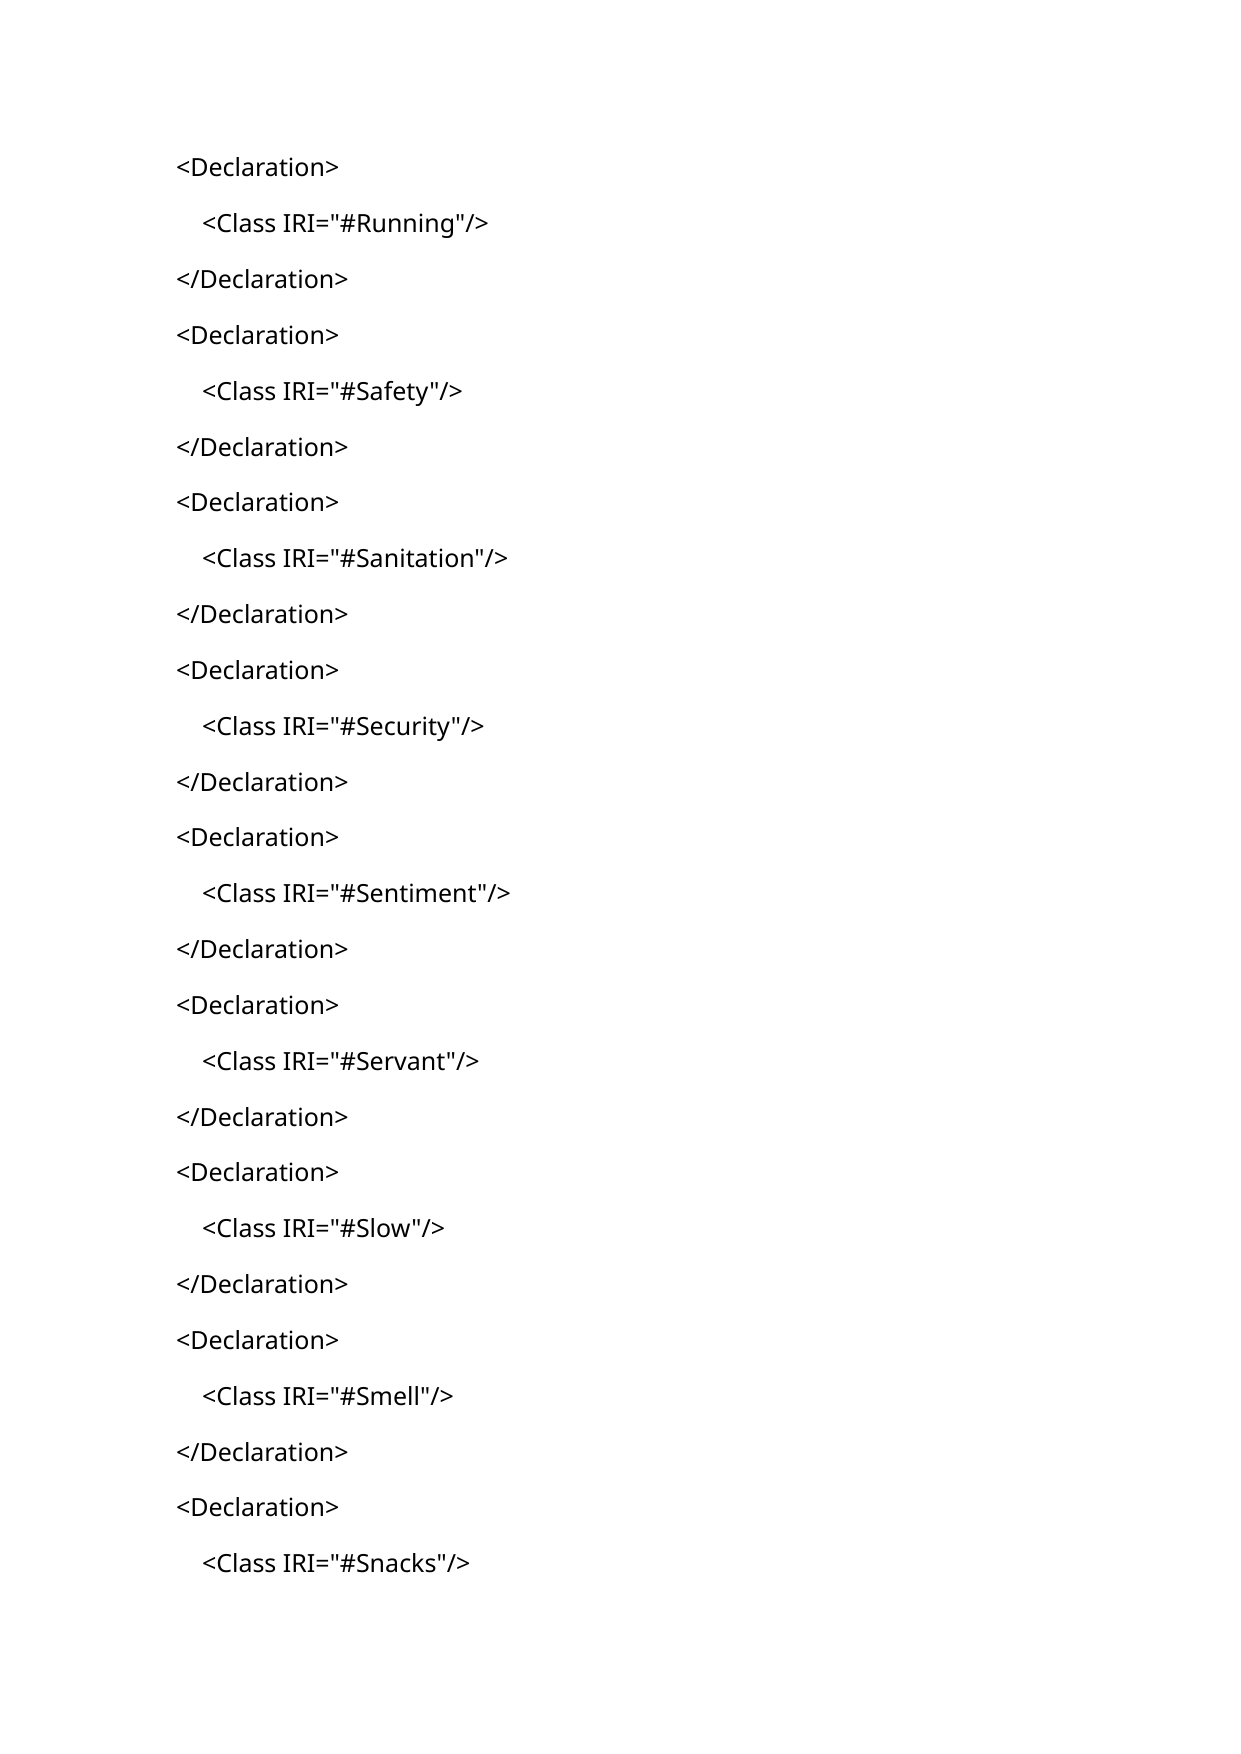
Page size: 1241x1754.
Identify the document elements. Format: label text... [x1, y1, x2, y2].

text <Declaration> [150, 485, 1090, 519]
text <Declaration> [150, 1490, 1090, 1524]
text <Declaration> [150, 150, 1090, 184]
text </Declaration> [150, 1267, 1090, 1301]
text <Class IRI="#Smell"/> [150, 1378, 1090, 1412]
text <Class IRI="#Slow"/> [150, 1211, 1090, 1245]
text </Declaration> [150, 597, 1090, 631]
text </Declaration> [150, 932, 1090, 966]
text <Declaration> [150, 1155, 1090, 1189]
text <Class IRI="#Snacks"/> [150, 1546, 1090, 1580]
text <Class IRI="#Sentiment"/> [150, 876, 1090, 910]
text <Declaration> [150, 987, 1090, 1022]
text <Declaration> [150, 652, 1090, 687]
text <Class IRI="#Running"/> [150, 206, 1090, 240]
text </Declaration> [150, 764, 1090, 798]
text <Class IRI="#Sanitation"/> [150, 541, 1090, 575]
text <Class IRI="#Security"/> [150, 708, 1090, 742]
text </Declaration> [150, 429, 1090, 463]
text </Declaration> [150, 1099, 1090, 1133]
text <Declaration> [150, 820, 1090, 854]
text </Declaration> [150, 262, 1090, 296]
text <Declaration> [150, 1322, 1090, 1357]
text <Declaration> [150, 317, 1090, 352]
text </Declaration> [150, 1434, 1090, 1468]
text <Class IRI="#Servant"/> [150, 1043, 1090, 1077]
text <Class IRI="#Safety"/> [150, 373, 1090, 407]
